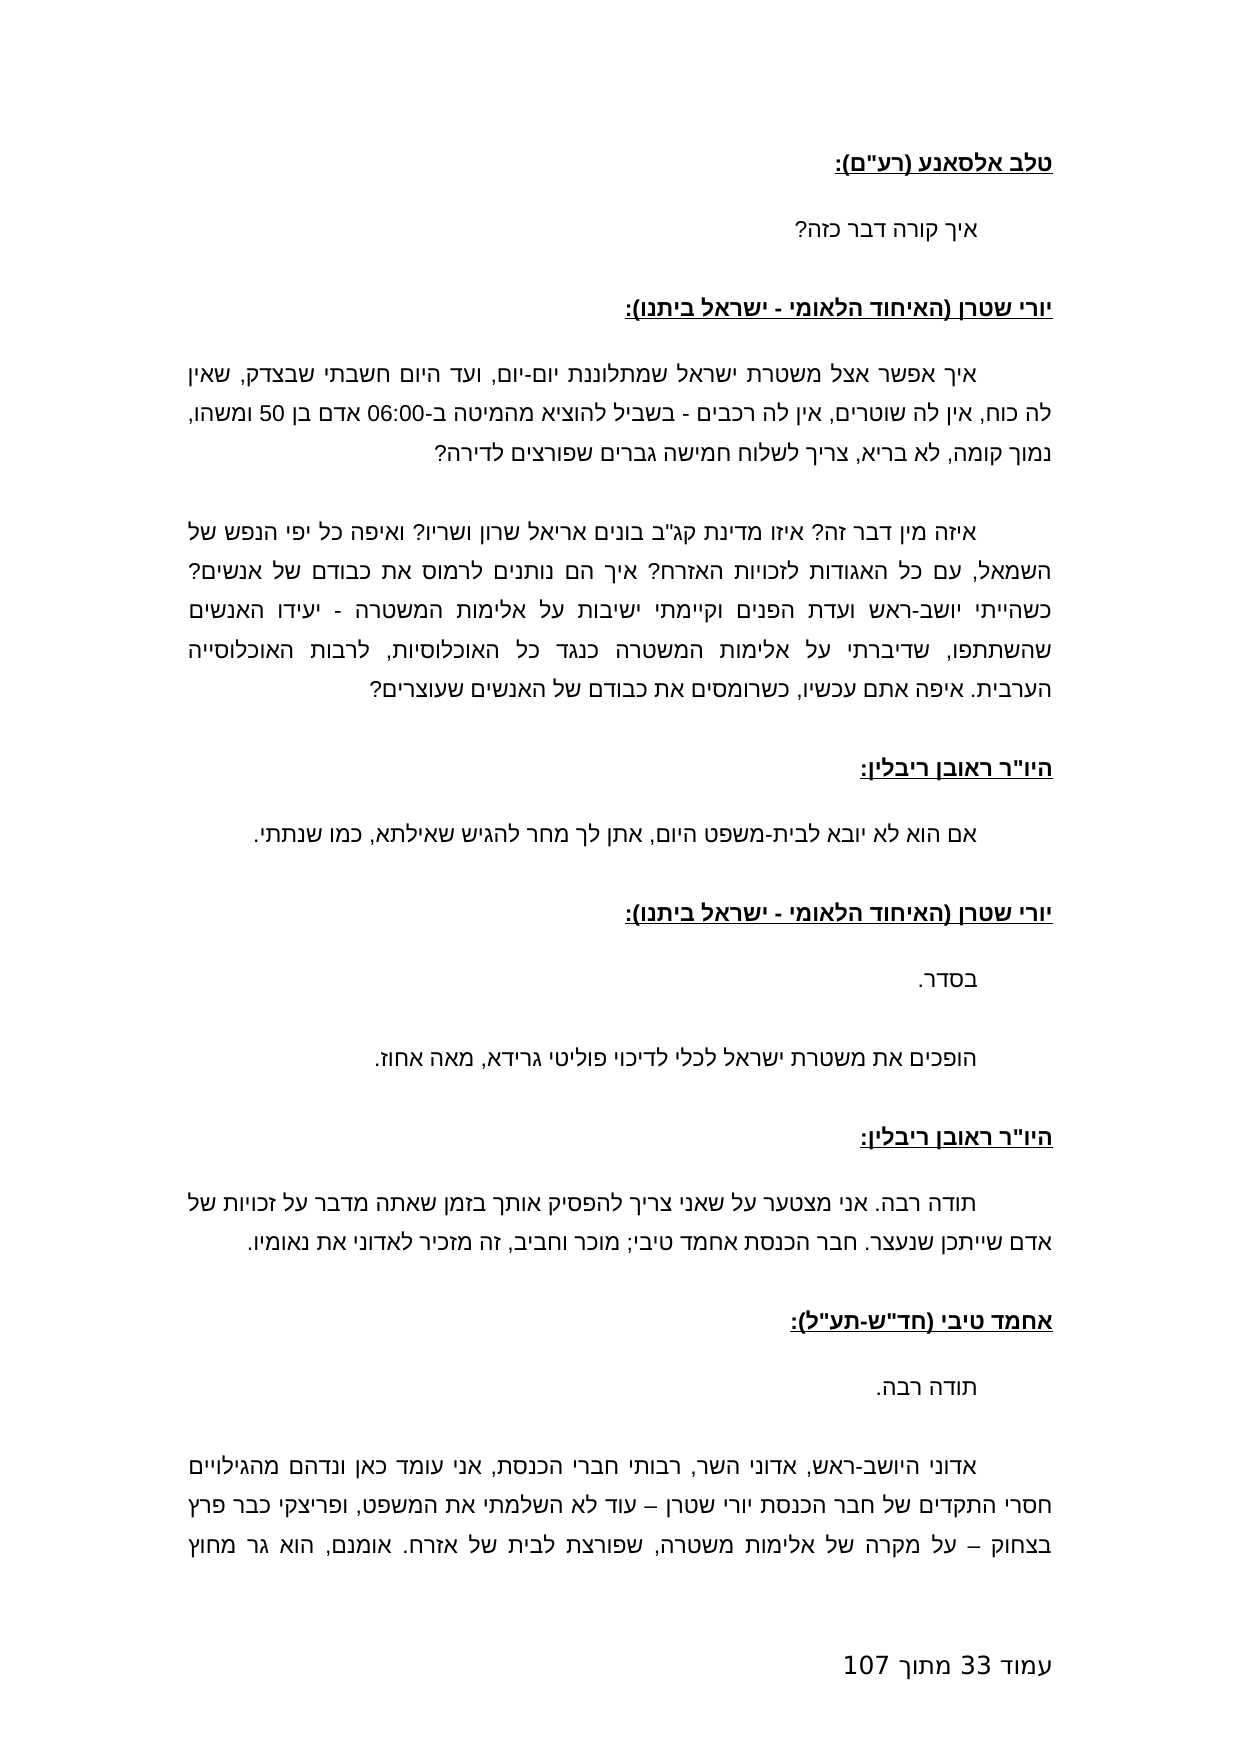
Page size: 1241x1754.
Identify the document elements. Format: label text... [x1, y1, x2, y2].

text היו"ר ראובן ריבלין: [187, 755, 1053, 782]
text יורי שטרן (האיחוד הלאומי - ישראל ביתנו): [187, 900, 1053, 927]
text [187, 1453, 1053, 1558]
text איך קורה דבר כזה? [187, 216, 1053, 242]
text אם הוא לא יובא לבית-משפט היום, אתן לך מחר להגיש שאילתא, כמו שנתתי. [187, 821, 1053, 848]
text בסדר. [187, 966, 1053, 992]
text הופכים את משטרת ישראל לכלי לדיכוי פוליטי גרידא, מאה אחוז. [187, 1045, 1053, 1071]
text איך אפשר אצל משטרת ישראל שמתלוננת יום-יום, ועד היום חשבתי שבצדק, שאין לה כוח, אין לה שוטרים, אין לה רכבים - בשביל להוציא מהמיטה ב-06:00 אדם בן 50 ומשהו, נמוך קומה, לא בריא, צריך לשלוח חמישה גברים שפורצים לדירה? [187, 361, 1053, 466]
text איזה מין דבר זה? איזו מדינת קג"ב בונים אריאל שרון ושריו? ואיפה כל יפי הנפש של השמאל, עם כל האגודות לזכויות האזרח? איך הם נותנים לרמוס את כבודם של אנשים? כשהייתי יושב-ראש ועדת הפנים וקיימתי ישיבות על אלימות המשטרה - יעידו האנשים שהשתתפו, שדיברתי על אלימות המשטרה כנגד כל האוכלוסיות, לרבות האוכלוסייה הערבית. איפה אתם עכשיו, כשרומסים את כבודם של האנשים שעוצרים? [187, 518, 1053, 703]
text תודה רבה. [187, 1374, 1053, 1400]
text אחמד טיבי (חד"ש-תע"ל): [187, 1308, 1053, 1334]
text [187, 295, 1053, 321]
text תודה רבה. אני מצטער על שאני צריך להפסיק אותך בזמן שאתה מדבר על זכויות של אדם שייתכן שנעצר. חבר הכנסת אחמד טיבי; מוכר וחביב, זה מזכיר לאדוני את נאומיו. [187, 1190, 1053, 1256]
text טלב אלסאנע (רע"ם): [187, 150, 1053, 176]
text היו"ר ראובן ריבלין: [187, 1124, 1053, 1150]
